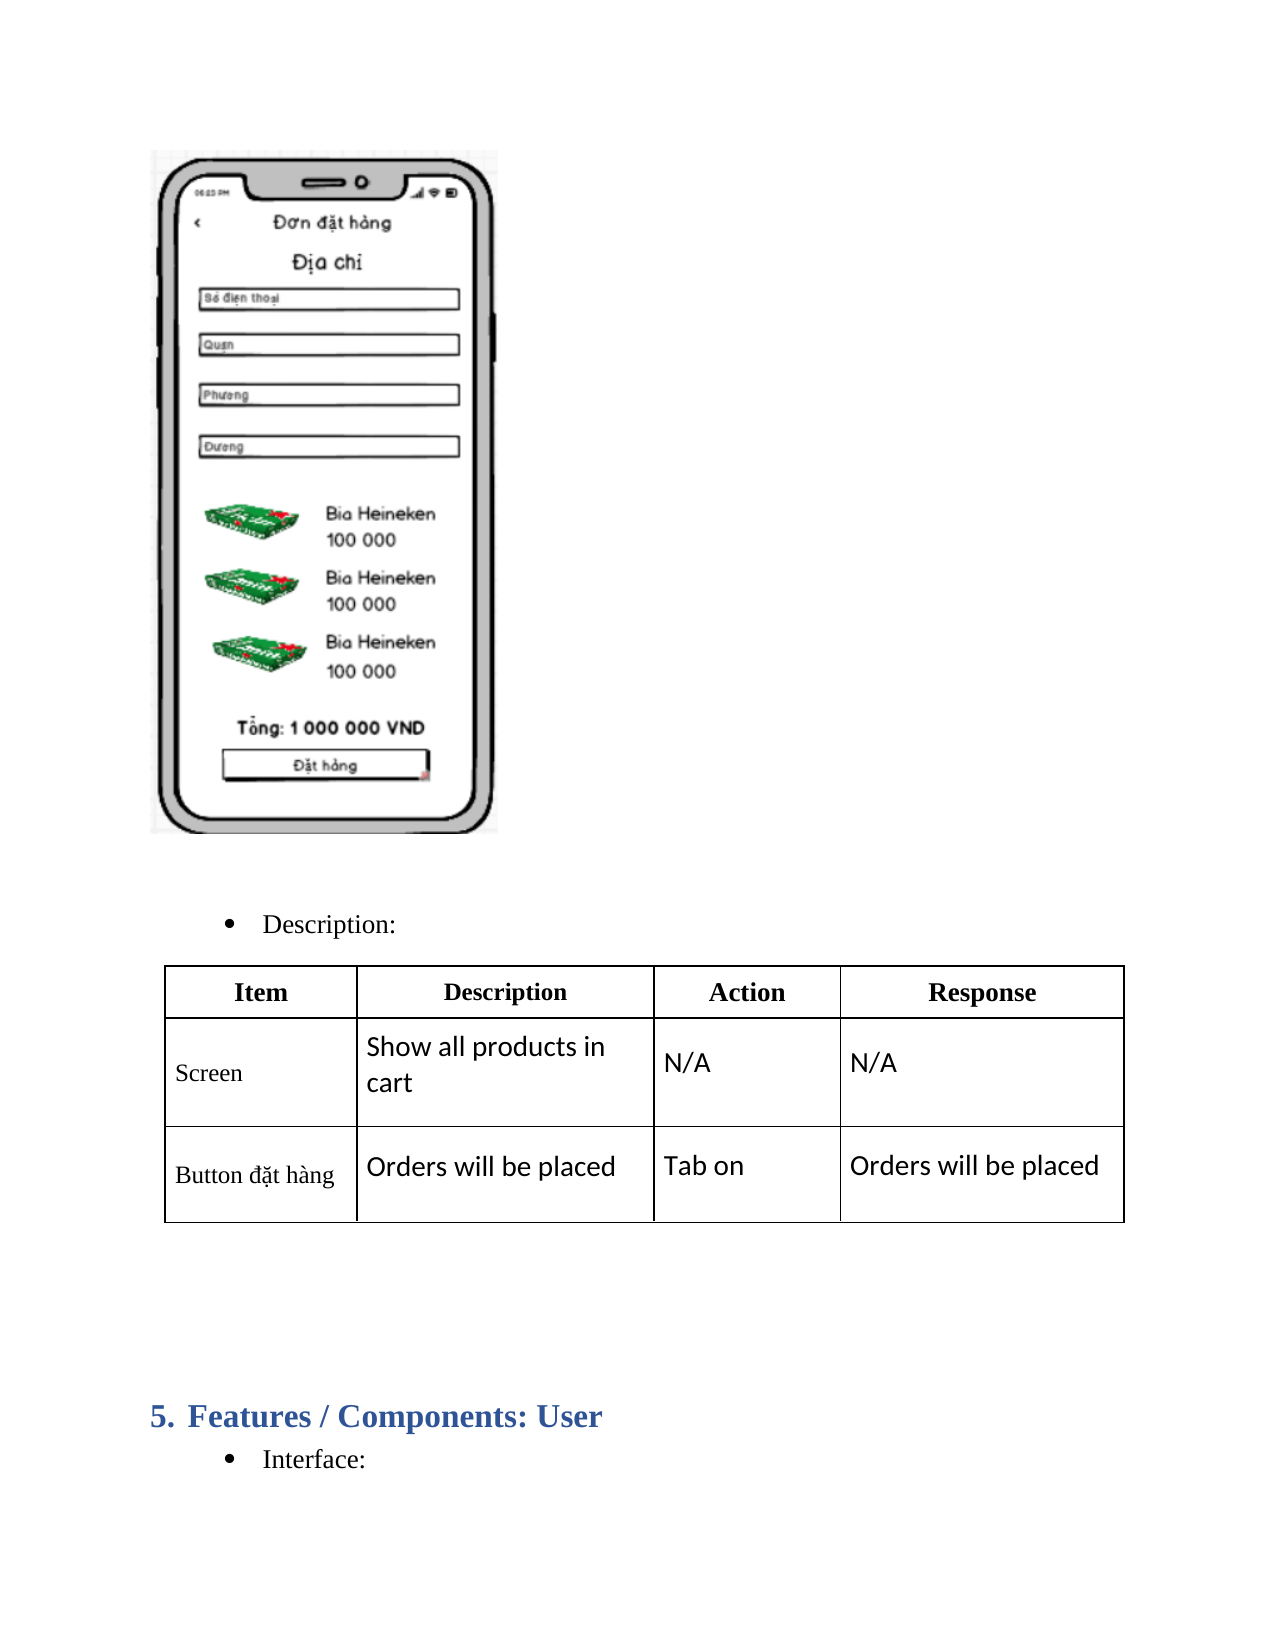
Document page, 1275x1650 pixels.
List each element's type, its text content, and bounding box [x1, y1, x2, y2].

table_cell Orders will be placed [358, 1127, 653, 1221]
table_header Description [358, 967, 653, 1017]
table_cell Screen [166, 1019, 356, 1126]
list Description: [225, 908, 1125, 939]
table_cell Show all products in cart [358, 1019, 653, 1126]
table_cell N/A [655, 1019, 840, 1126]
table_cell Button đặt hàng [166, 1127, 356, 1221]
table_header Item [166, 967, 356, 1017]
table_cell N/A [841, 1019, 1123, 1126]
table_header Action [655, 967, 840, 1017]
table_header Response [841, 967, 1123, 1017]
list Interface: [225, 1443, 1125, 1475]
subtitle Features / Components: User [150, 1396, 1125, 1434]
picture [150, 150, 498, 834]
table_cell Orders will be placed [841, 1127, 1123, 1221]
table_cell Tab on [655, 1127, 840, 1221]
